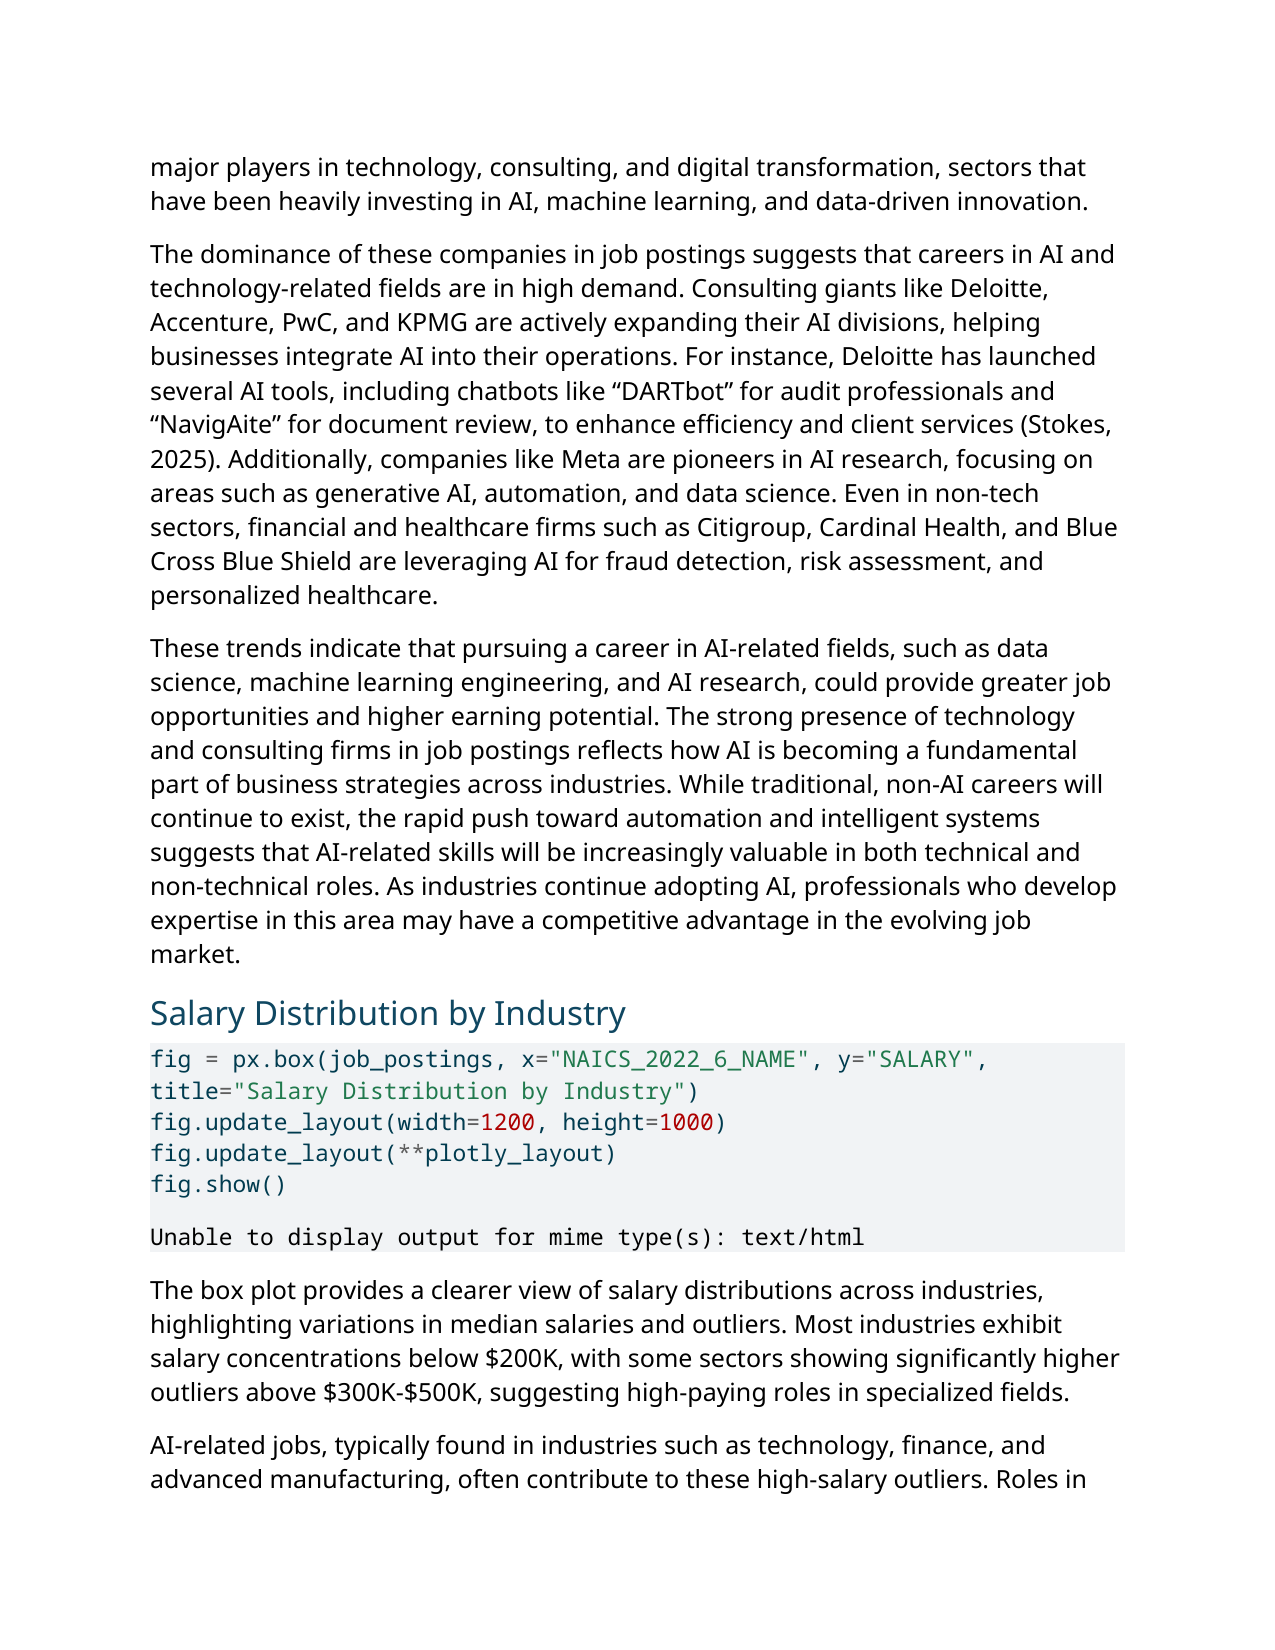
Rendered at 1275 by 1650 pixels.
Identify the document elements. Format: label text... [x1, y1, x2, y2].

text The box plot provides a clearer view of salary distributions across industries, highlighting variations in median salaries and outliers. Most industries exhibit salary concentrations below $200K, with some sectors showing significantly higher outliers above $300K-$500K, suggesting high-paying roles in specialized fields. [150, 1273, 1125, 1409]
text The dominance of these companies in job postings suggests that careers in AI and technology-related fields are in high demand. Consulting giants like Deloitte, Accenture, PwC, and KPMG are actively expanding their AI divisions, helping businesses integrate AI into their operations. For instance, Deloitte has launched several AI tools, including chatbots like “DARTbot” for audit professionals and “NavigAite” for document review, to enhance efficiency and client services (Stokes, 2025). Additionally, companies like Meta are pioneers in AI research, focusing on areas such as generative AI, automation, and data science. Even in non-tech sectors, financial and healthcare firms such as Citigroup, Cardinal Health, and Blue Cross Blue Shield are leveraging AI for fraud detection, risk assessment, and personalized healthcare. [150, 237, 1125, 612]
text fig = px.box(job_postings, x="NAICS_2022_6_NAME", y="SALARY", title="Salary Distribution by Industry") fig.update_layout(width=1200, height=1000) fig.update_layout(**plotly_layout) fig.show() [150, 1043, 1125, 1200]
subtitle Salary Distribution by Industry [150, 990, 1125, 1035]
text Unable to display output for mime type(s): text/html [150, 1221, 1125, 1252]
text These trends indicate that pursuing a career in AI-related fields, such as data science, machine learning engineering, and AI research, could provide greater job opportunities and higher earning potential. The strong presence of technology and consulting firms in job postings reflects how AI is becoming a fundamental part of business strategies across industries. While traditional, non-AI careers will continue to exist, the rapid push toward automation and intelligent systems suggests that AI-related skills will be increasingly valuable in both technical and non-technical roles. As industries continue adopting AI, professionals who develop expertise in this area may have a competitive advantage in the evolving job market. [150, 630, 1125, 971]
